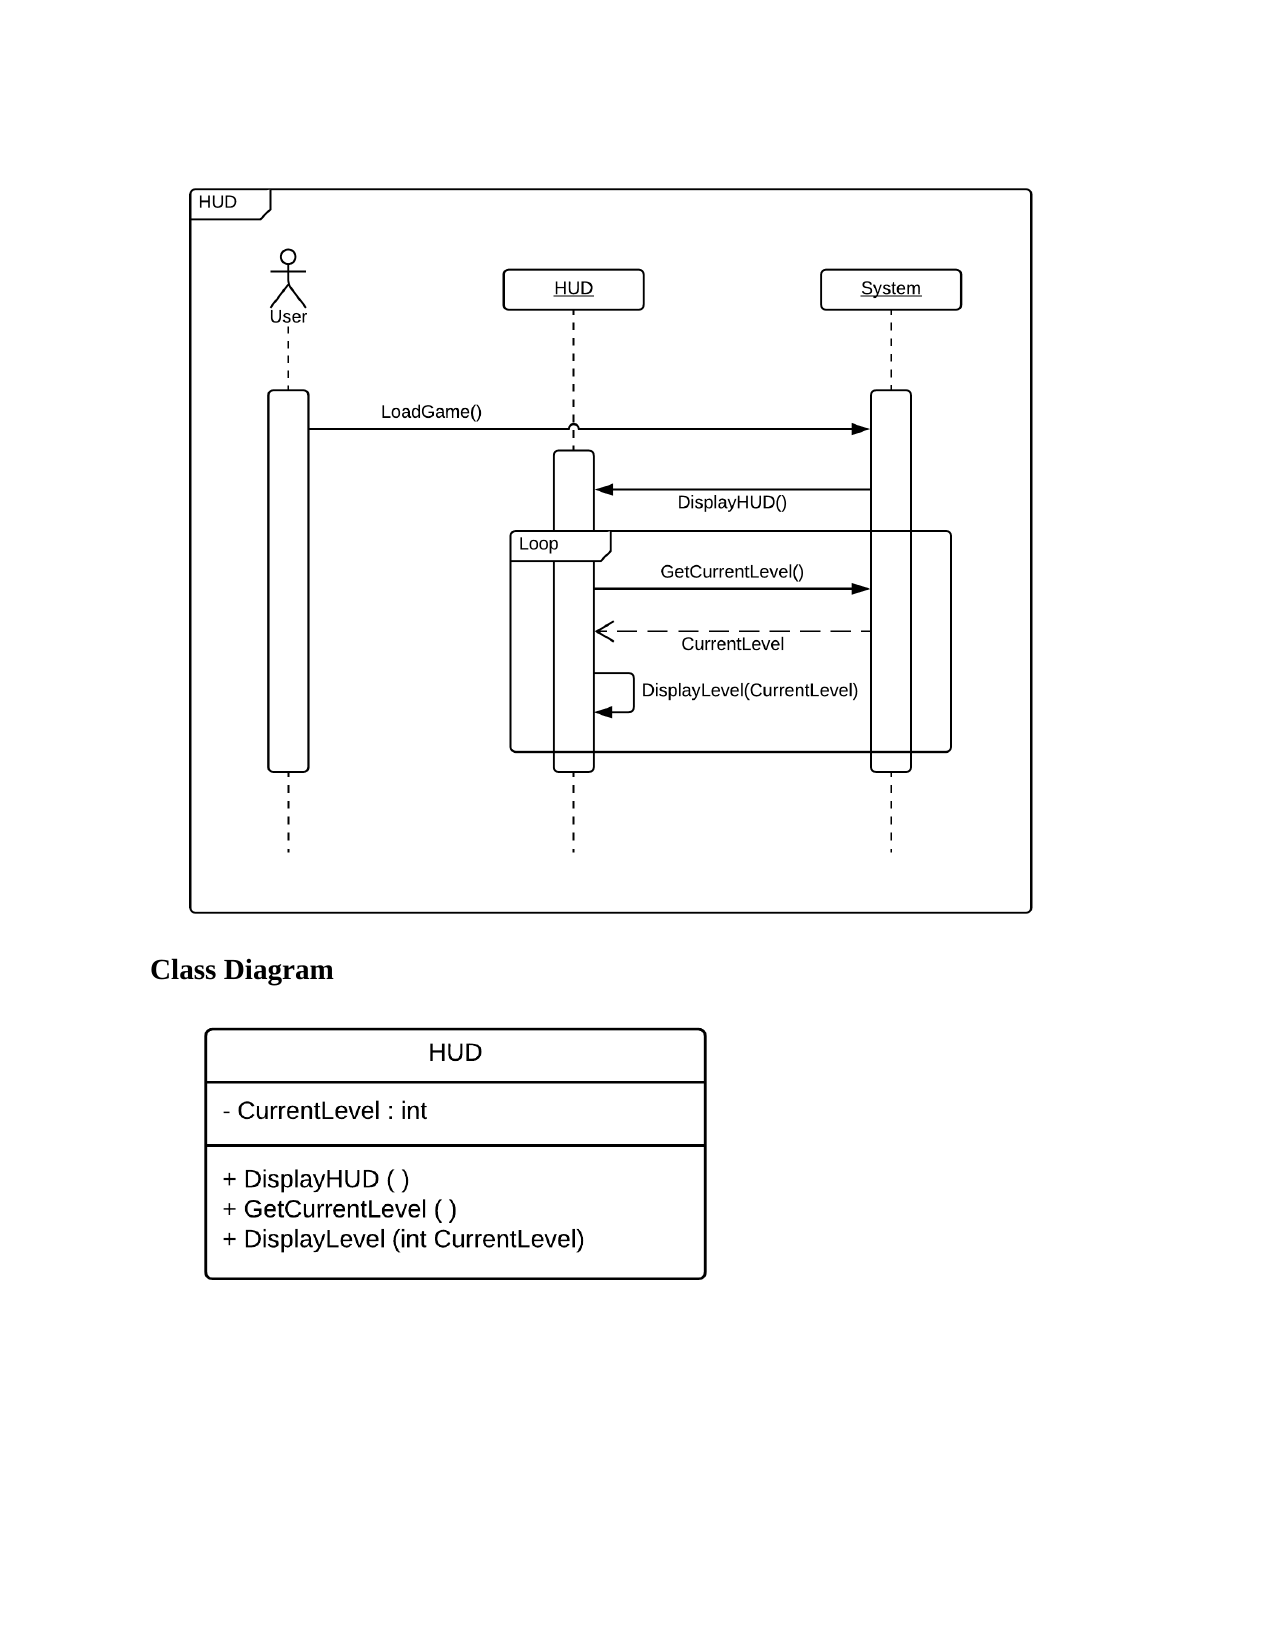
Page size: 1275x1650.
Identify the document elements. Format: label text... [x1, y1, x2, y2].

picture [150, 150, 1071, 953]
picture [150, 1010, 761, 1334]
